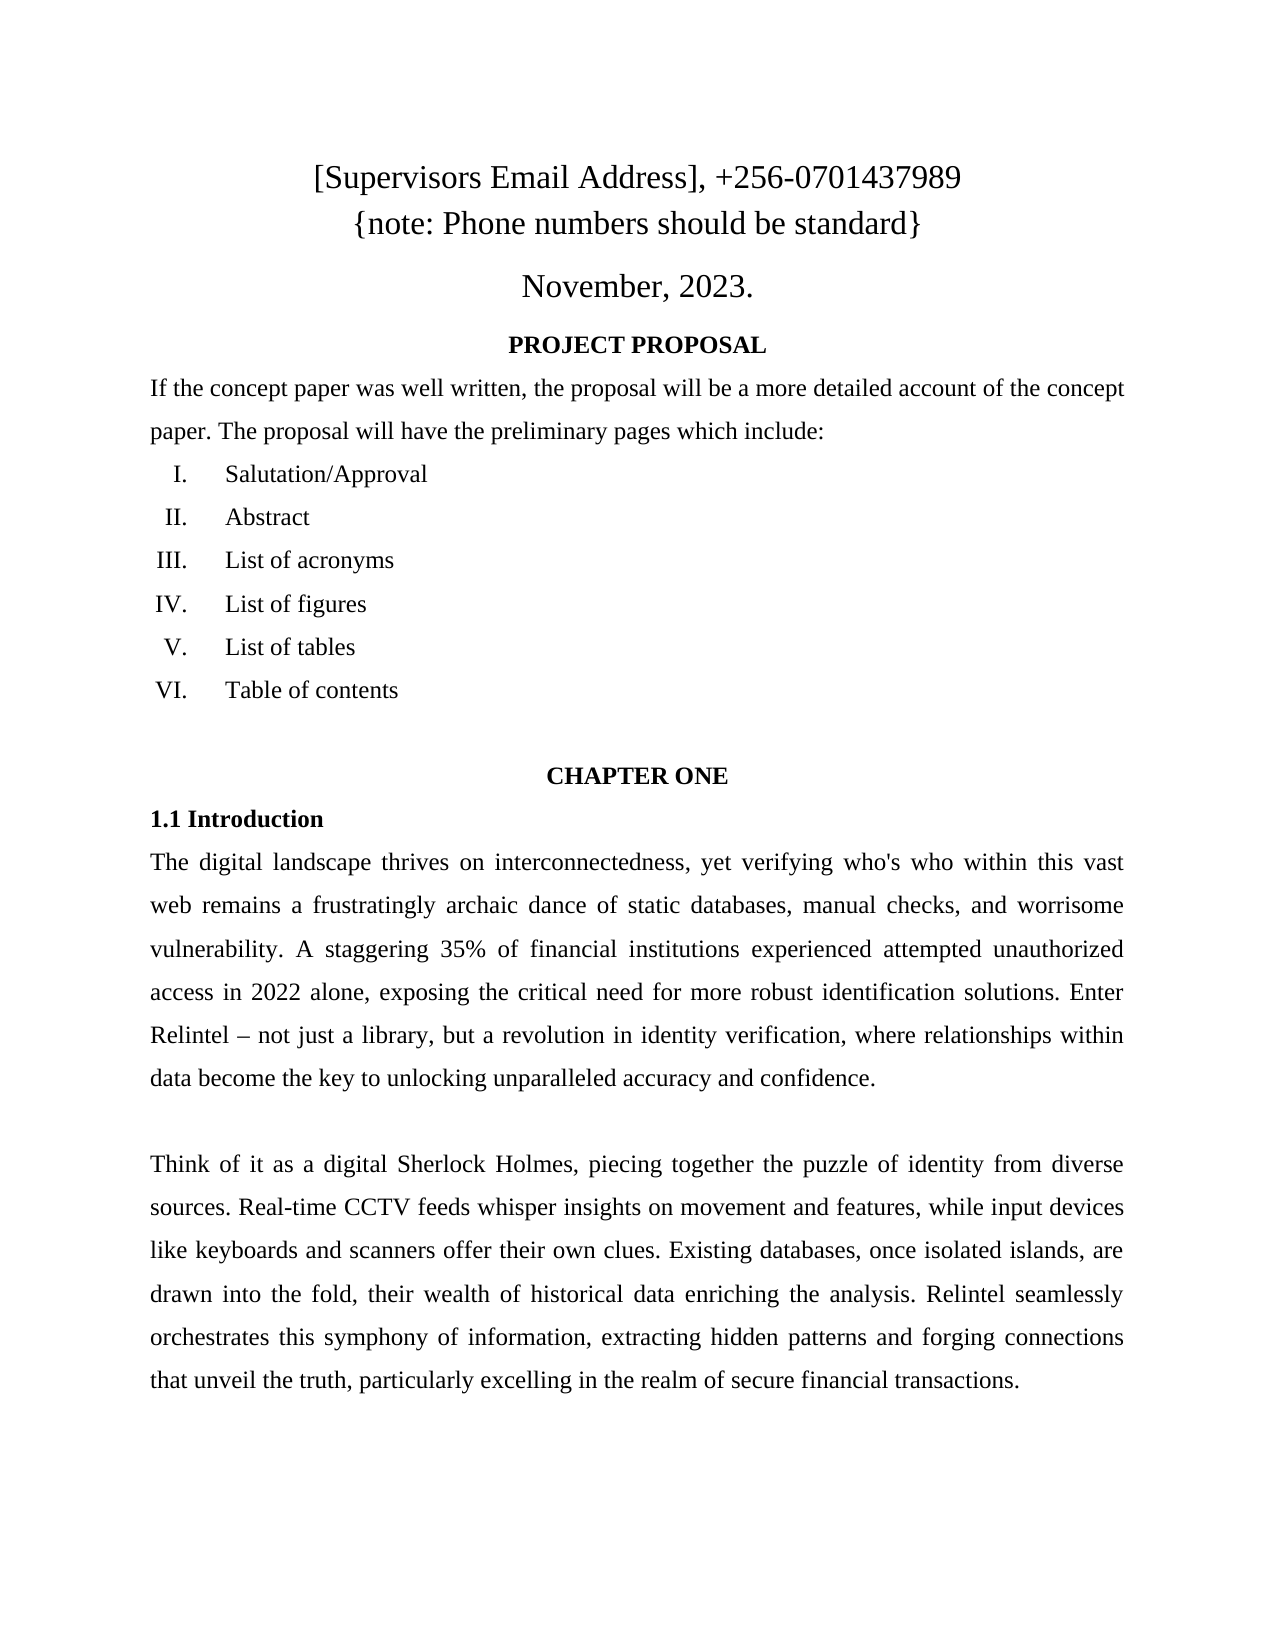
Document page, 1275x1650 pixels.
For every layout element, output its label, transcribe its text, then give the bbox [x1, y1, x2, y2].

text PROJECT PROPOSAL [150, 330, 1125, 359]
list List of tables [187, 632, 1125, 661]
text November, 2023. [150, 267, 1125, 305]
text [150, 150, 1125, 242]
list Salutation/Approval [187, 459, 1125, 488]
list Table of contents [187, 675, 1125, 704]
list List of acronyms [187, 546, 1125, 574]
list Abstract [187, 502, 1125, 531]
text Think of it as a digital Sherlock Holmes, piecing together the puzzle of identity from diverse sources. Real-time CCTV feeds whisper insights on movement and features, while input devices like keyboards and scanners offer their own clues. Existing databases, once isolated islands, are drawn into the fold, their wealth of historical data enriching the analysis. Relintel seamlessly orchestrates this symphony of information, extracting hidden patterns and forging connections that unveil the truth, particularly excelling in the realm of secure financial transactions. [150, 1149, 1125, 1394]
text CHAPTER ONE [150, 761, 1125, 790]
text The digital landscape thrives on interconnectedness, yet verifying who's who within this vast web remains a frustratingly archaic dance of static databases, manual checks, and worrisome vulnerability. A staggering 35% of financial institutions experienced attempted unauthorized access in 2022 alone, exposing the critical need for more robust identification solutions. Enter Relintel – not just a library, but a revolution in identity verification, where relationships within data become the key to unlocking unparalleled accuracy and confidence. [150, 847, 1125, 1092]
text If the concept paper was well written, the proposal will be a more detailed account of the concept paper. The proposal will have the preliminary pages which include: [150, 373, 1125, 445]
list Introduction [150, 804, 1125, 833]
list List of figures [187, 589, 1125, 617]
